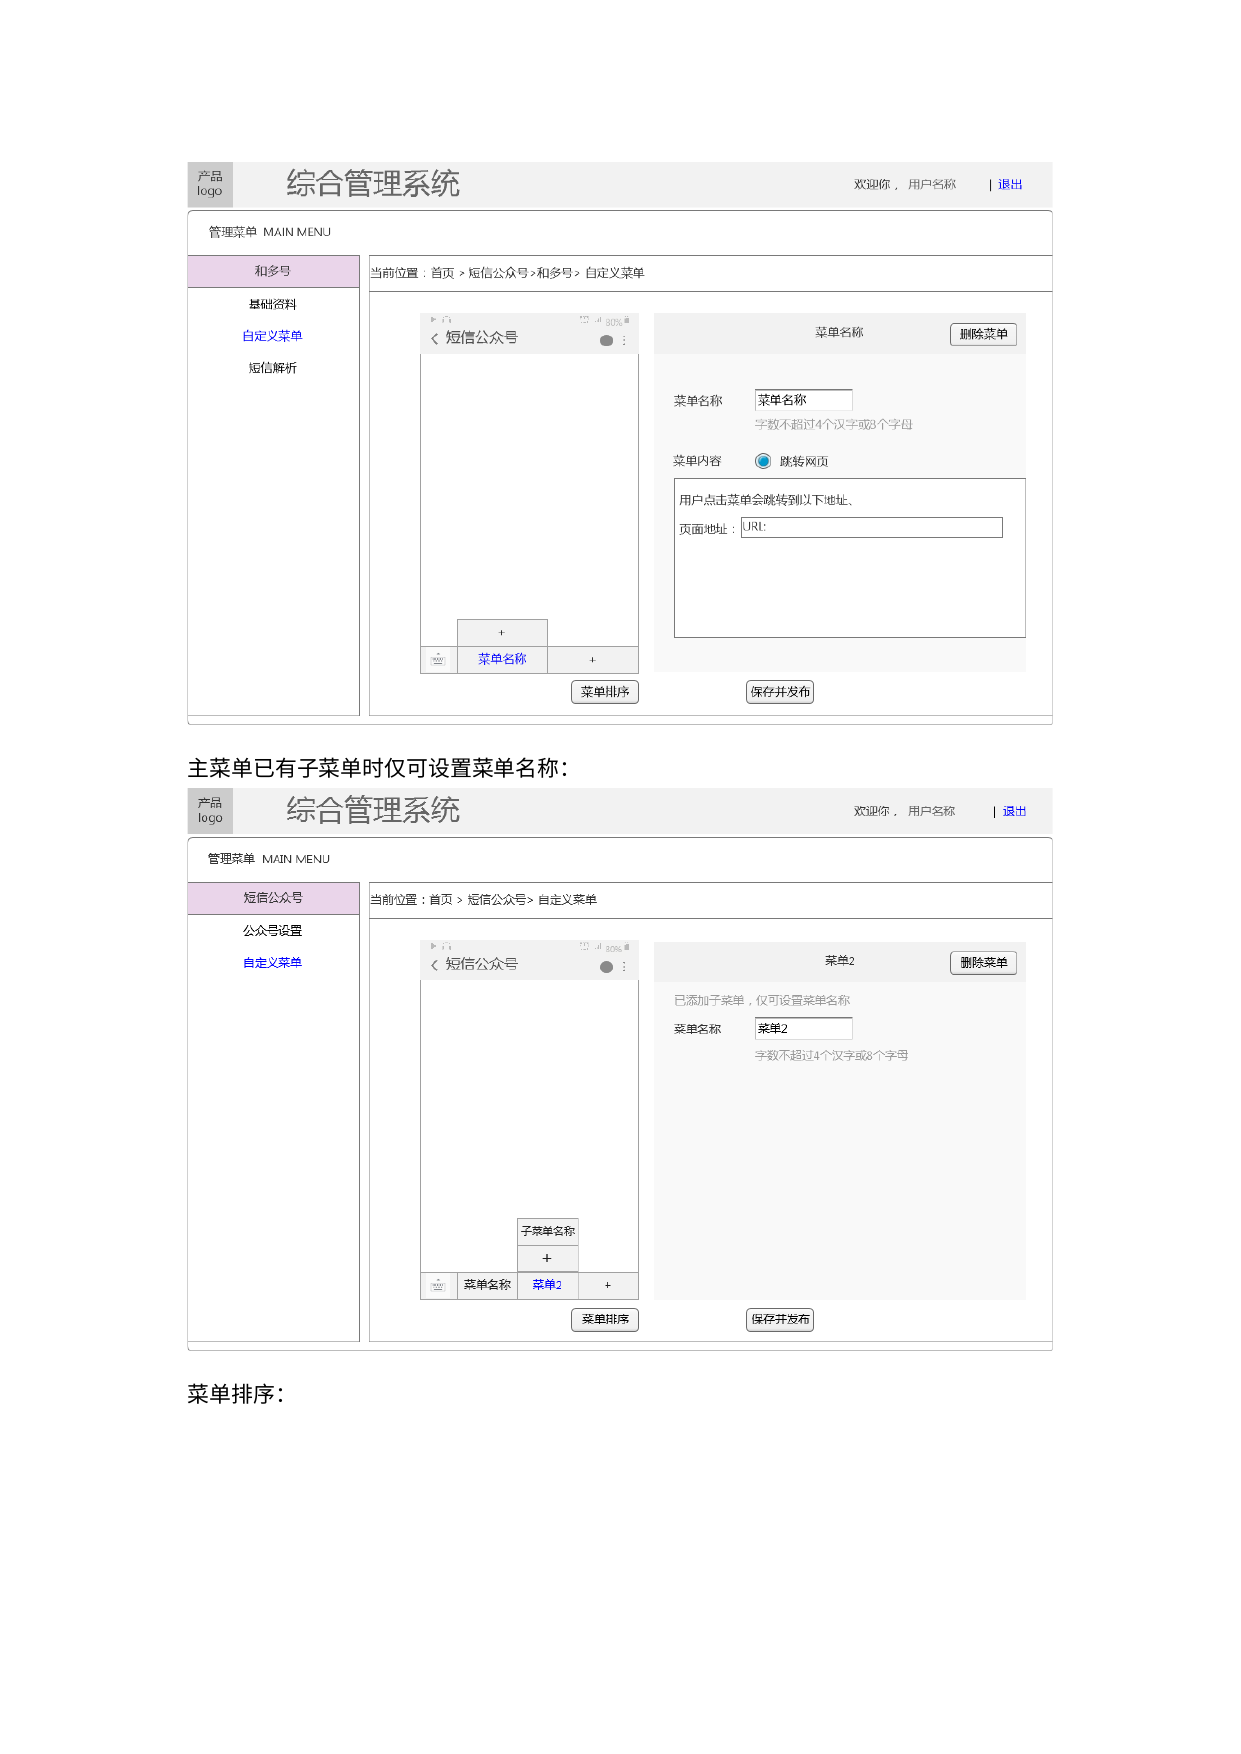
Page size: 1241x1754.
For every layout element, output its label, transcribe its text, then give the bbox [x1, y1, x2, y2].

picture [187, 162, 1053, 725]
text 主菜单已有子菜单时仅可设置菜单名称： [187, 751, 1053, 783]
picture [187, 788, 1053, 1351]
text 菜单排序： [187, 1377, 1053, 1409]
